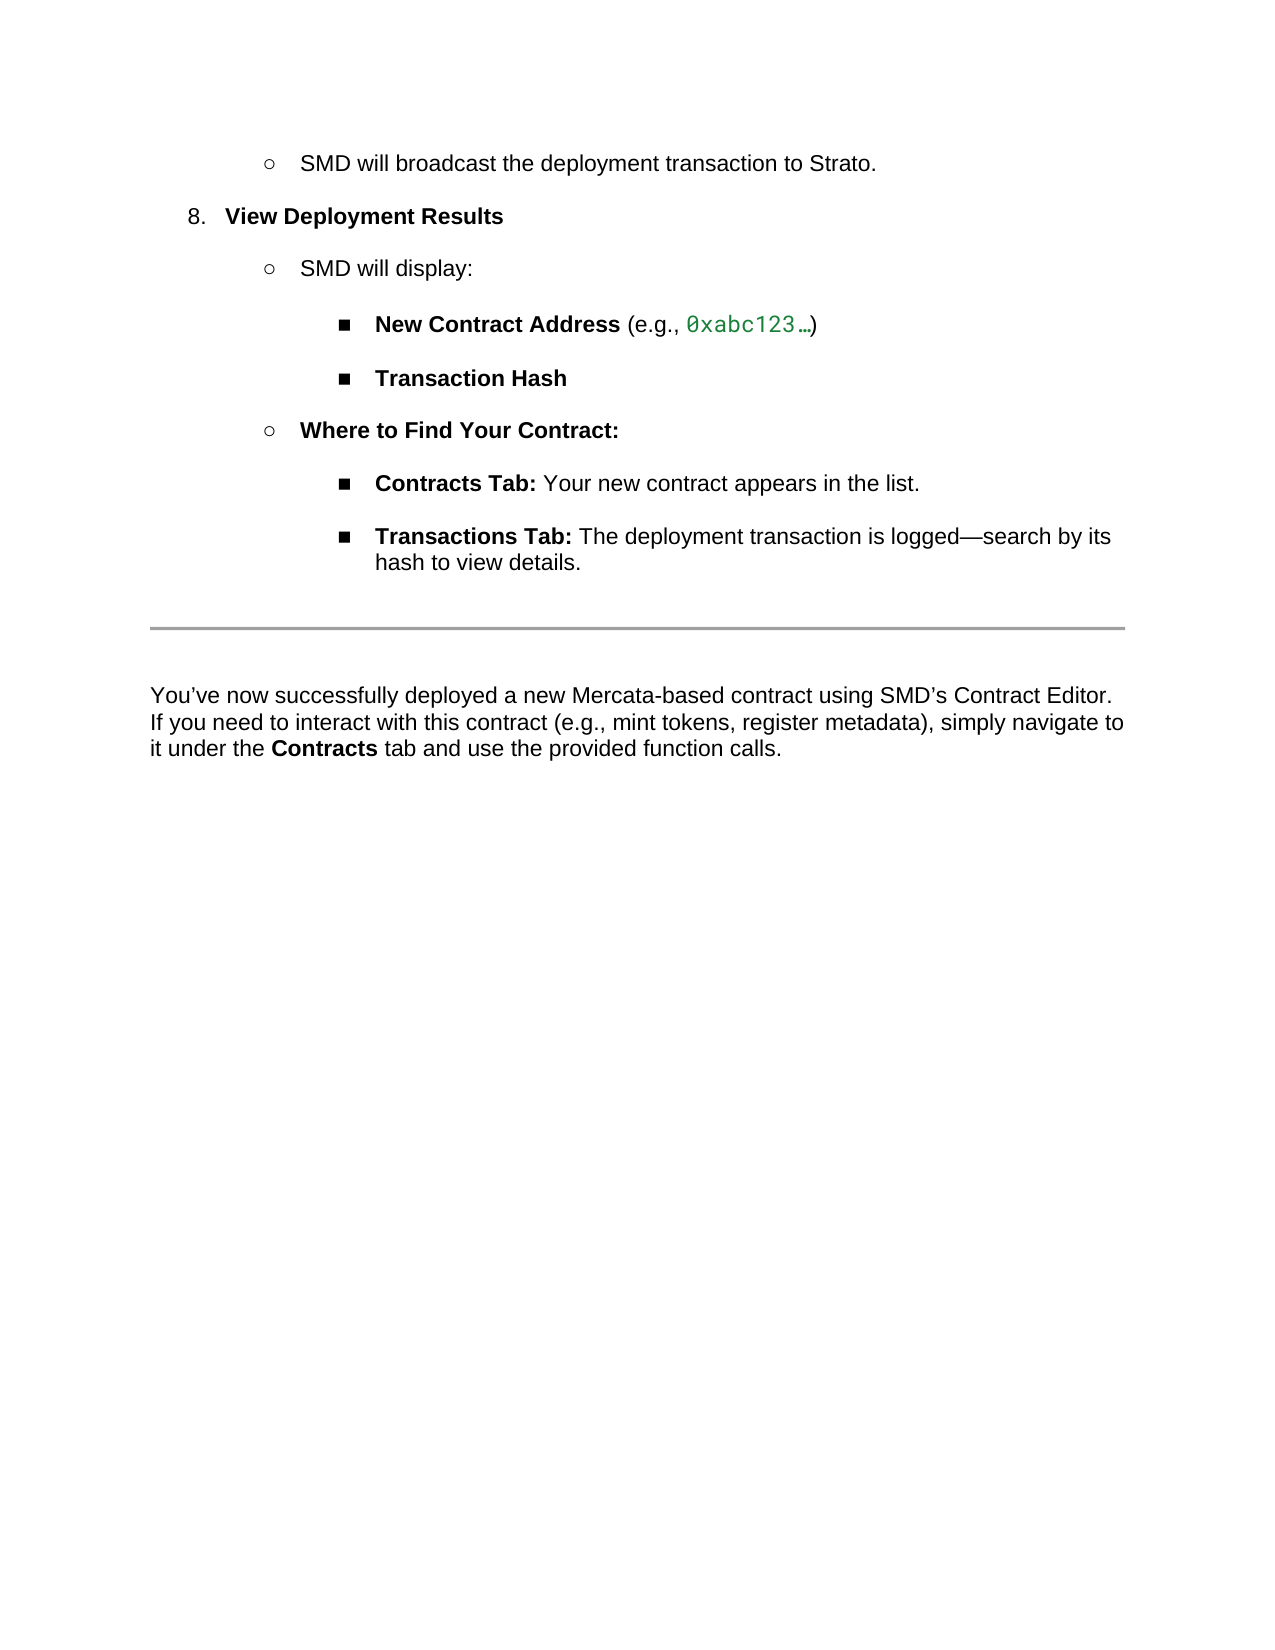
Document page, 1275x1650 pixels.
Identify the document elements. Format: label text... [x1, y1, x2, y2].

list SMD will broadcast the deployment transaction to Strato. [262, 150, 1125, 203]
list View Deployment Results [187, 203, 1125, 255]
list SMD will display: [262, 255, 1125, 308]
list New Contract Address (e.g., 0xabc123…) [337, 308, 1125, 365]
text You’ve now successfully deployed a new Mercata-based contract using SMD’s Contract Editor. If you need to interact with this contract (e.g., mint tokens, register metadata), simply navigate to it under the Contracts tab and use the provided function calls. [150, 682, 1125, 761]
list Contracts Tab: Your new contract appears in the list. [337, 470, 1125, 523]
list Transaction Hash [337, 365, 1125, 417]
list Transactions Tab: The deployment transaction is logged—search by its hash to view details. [337, 523, 1125, 602]
list Where to Find Your Contract: [262, 417, 1125, 470]
